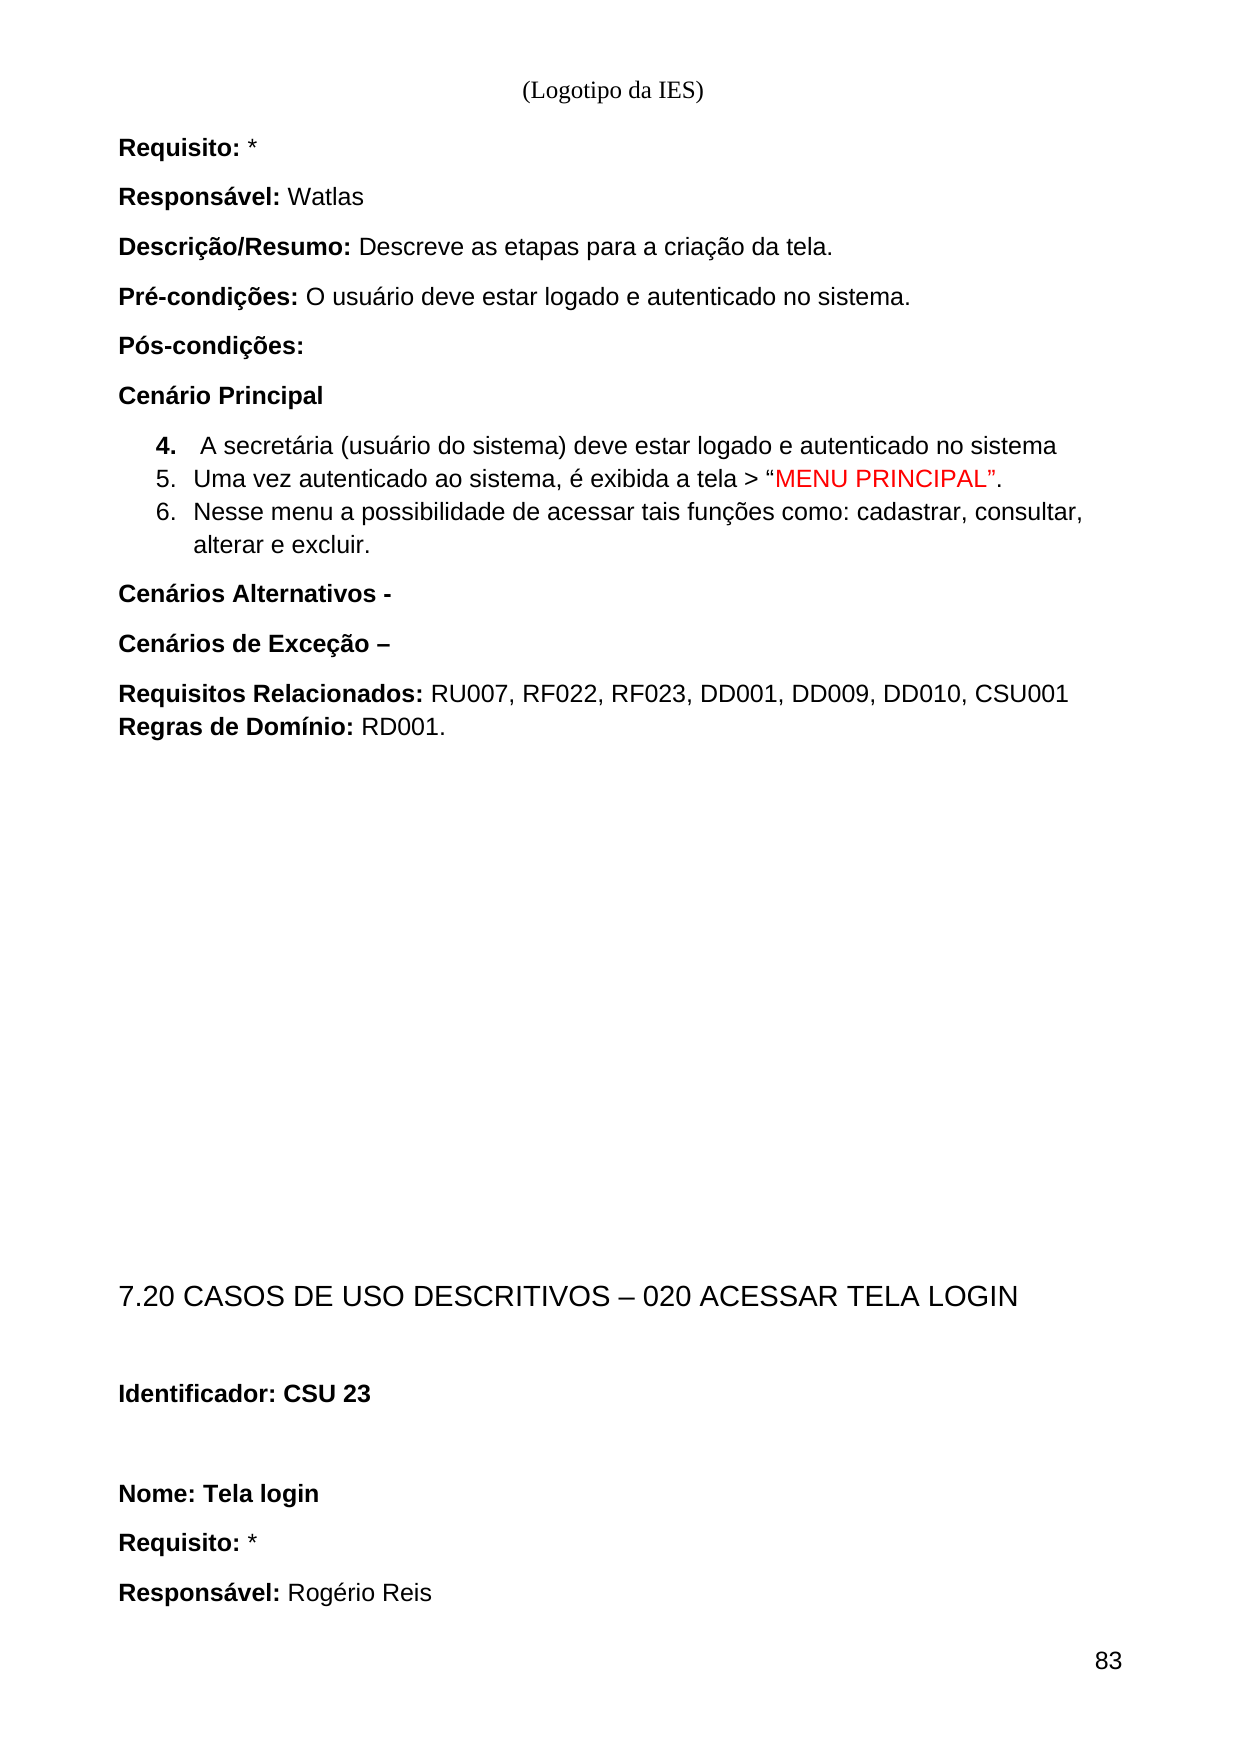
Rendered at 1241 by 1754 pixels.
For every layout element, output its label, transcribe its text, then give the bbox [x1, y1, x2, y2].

text Identificador: CSU 23 [118, 1379, 1122, 1408]
subtitle 7.20 Casos de Uso Descritivos – 020 acessar Tela login [118, 1278, 1122, 1312]
text Cenário Principal [118, 381, 1122, 410]
list A secretária (usuário do sistema) deve estar logado e autenticado no sistema [156, 431, 1122, 459]
text Cenários Alternativos - [118, 579, 1122, 608]
text Pós-condições: [118, 331, 1122, 360]
text Requisito: * [118, 132, 1122, 161]
list Nesse menu a possibilidade de acessar tais funções como: cadastrar, consultar, alterar e excluir. [156, 497, 1122, 558]
text Regras de Domínio: RD001. [118, 712, 1122, 741]
text Descrição/Resumo: Descreve as etapas para a criação da tela. [118, 232, 1122, 261]
text Cenários de Exceção – [118, 629, 1122, 658]
text Responsável: Rogério Reis [118, 1578, 1122, 1607]
text Requisito: * [118, 1528, 1122, 1557]
text Nome: Tela login [118, 1479, 1122, 1507]
text Responsável: Watlas [118, 182, 1122, 211]
text Requisitos Relacionados: RU007, RF022, RF023, DD001, DD009, DD010, CSU001 [118, 679, 1122, 707]
text Pré-condições: O usuário deve estar logado e autenticado no sistema. [118, 282, 1122, 310]
list Uma vez autenticado ao sistema, é exibida a tela > “MENU PRINCIPAL”. [156, 464, 1122, 492]
